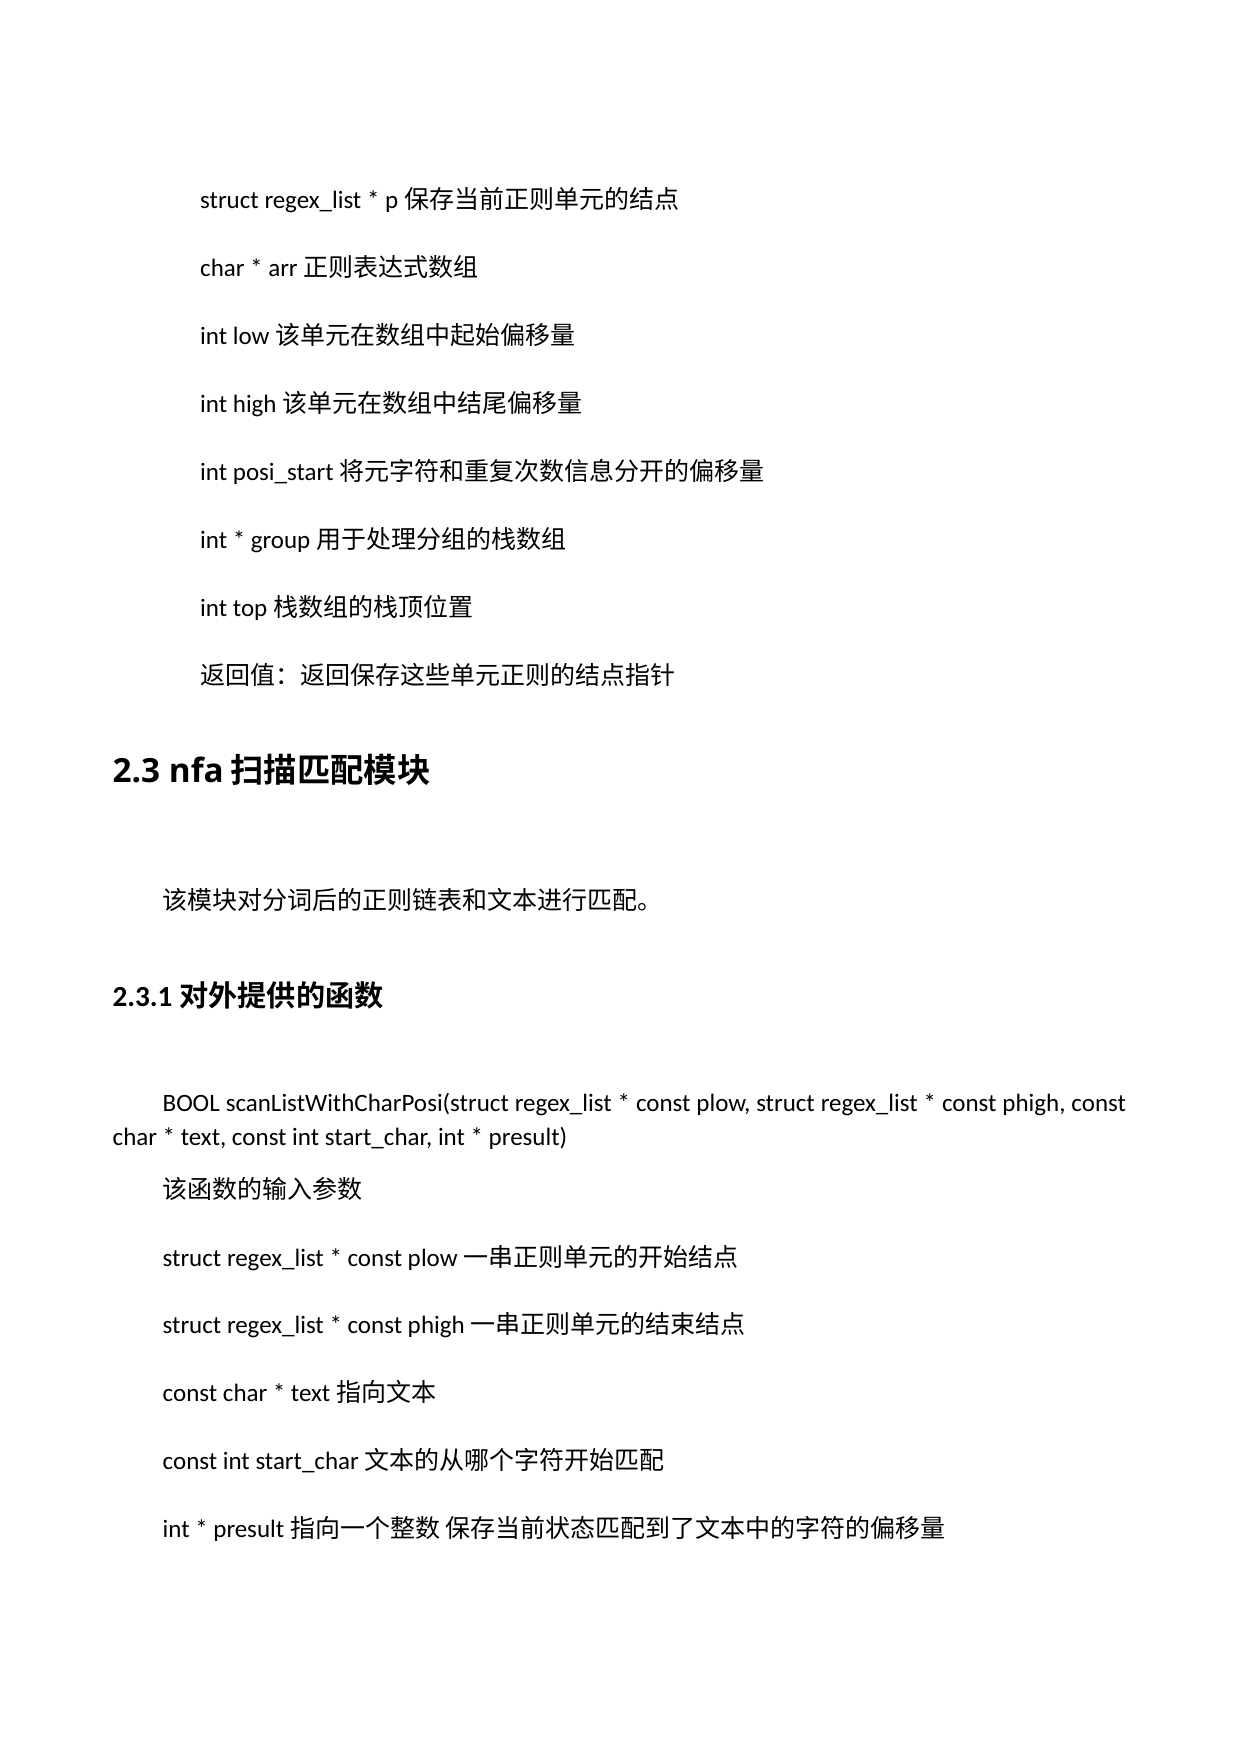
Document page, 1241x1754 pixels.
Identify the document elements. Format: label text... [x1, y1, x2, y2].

list int high 该单元在数组中结尾偏移量 [200, 368, 1128, 436]
text 该模块对分词后的正则链表和文本进行匹配。 [112, 864, 1128, 932]
text const char * text 指向文本 [112, 1357, 1128, 1425]
list int low 该单元在数组中起始偏移量 [200, 300, 1128, 368]
list char * arr 正则表达式数组 [200, 232, 1128, 300]
list 返回值：返回保存这些单元正则的结点指针 [200, 639, 1128, 707]
subtitle 2.3.1 对外提供的函数 [112, 959, 1128, 1027]
text BOOL scanListWithCharPosi(struct regex_list * const plow, struct regex_list * const phigh, const char * text, const int start_char, int * presult) [112, 1085, 1128, 1153]
list int * group 用于处理分组的栈数组 [200, 503, 1128, 571]
text 该函数的输入参数 [112, 1153, 1128, 1221]
text struct regex_list * const plow 一串正则单元的开始结点 [112, 1221, 1128, 1289]
text const int start_char 文本的从哪个字符开始匹配 [112, 1425, 1128, 1493]
list struct regex_list * p 保存当前正则单元的结点 [200, 164, 1128, 232]
text int * presult 指向一个整数 保存当前状态匹配到了文本中的字符的偏移量 [112, 1493, 1128, 1561]
subtitle 2.3 nfa扫描匹配模块 [112, 734, 1128, 802]
text struct regex_list * const phigh 一串正则单元的结束结点 [112, 1289, 1128, 1357]
list int posi_start 将元字符和重复次数信息分开的偏移量 [200, 436, 1128, 503]
list int top 栈数组的栈顶位置 [200, 571, 1128, 639]
